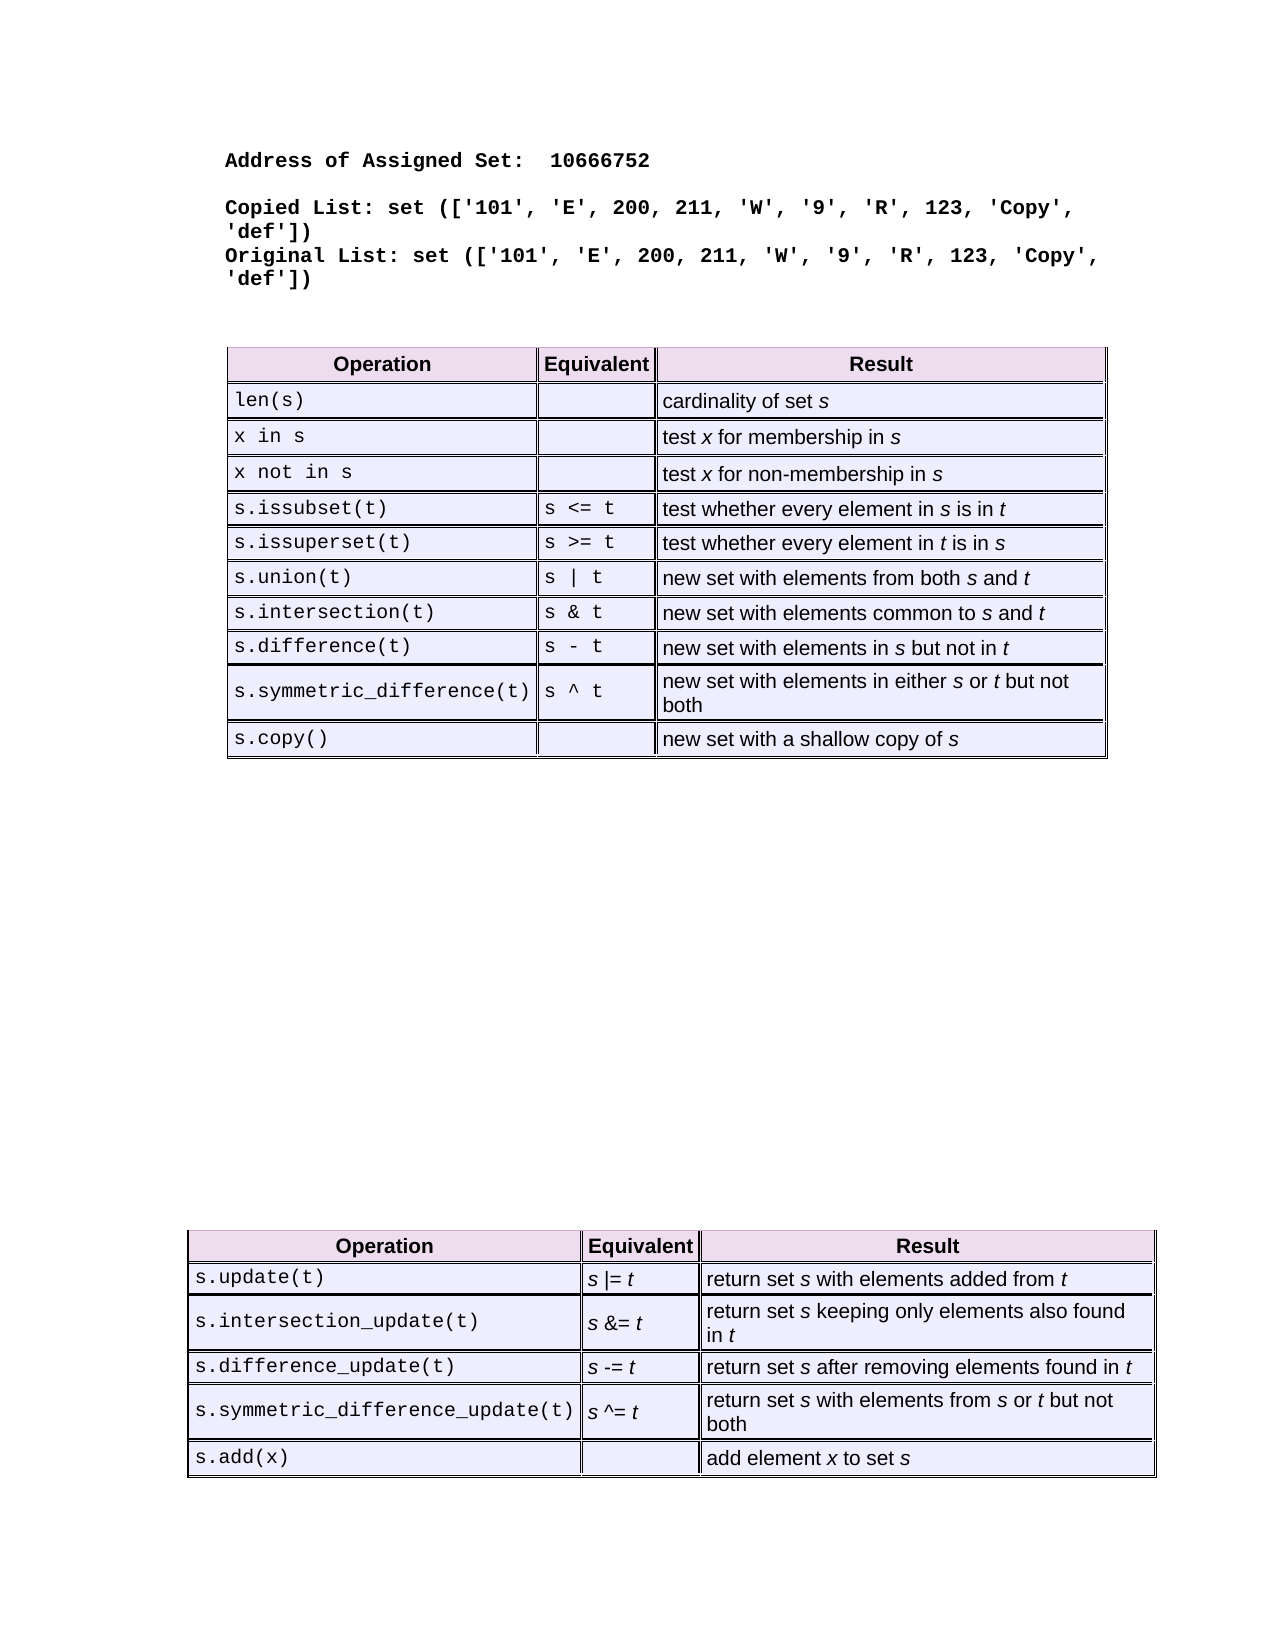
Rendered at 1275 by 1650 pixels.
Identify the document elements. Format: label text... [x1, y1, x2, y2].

table_cell test x for non-membership in s [656, 454, 1106, 490]
table_cell s.add(x) [189, 1442, 581, 1474]
table_cell s.issubset(t) [228, 494, 536, 524]
table_cell s <= t [539, 494, 654, 524]
table_cell return set s keeping only elements also found in t [702, 1293, 1155, 1349]
table_cell s & t [539, 598, 654, 629]
table_cell [539, 384, 654, 417]
table_cell cardinality of set s [656, 381, 1106, 417]
table_cell new set with a shallow copy of s [656, 719, 1105, 756]
table_cell test whether every element in s is in t [658, 490, 1105, 524]
table_header Equivalent [539, 348, 654, 381]
table_cell s.issuperset(t) [228, 528, 536, 558]
table_header Result [658, 348, 1105, 381]
table_cell x in s [228, 421, 536, 454]
table_cell return set s with elements from s or t but not both [700, 1382, 1155, 1438]
table_cell s.difference(t) [228, 632, 536, 663]
list Address of Assigned Set: 10666752 [225, 150, 1125, 174]
table_cell x not in s [228, 457, 536, 490]
table_cell s.union(t) [228, 562, 536, 594]
table_cell new set with elements from both s and t [658, 559, 1105, 594]
table_cell s ^ t [539, 666, 654, 719]
table_cell s.symmetric_difference_update(t) [189, 1385, 580, 1438]
table_cell test x for membership in s [658, 417, 1105, 454]
table_cell [539, 421, 654, 454]
table_cell s.copy() [228, 723, 537, 756]
table_cell new set with elements in either s or t but not both [658, 663, 1106, 719]
table_cell s >= t [539, 528, 654, 558]
table_cell s.update(t) [189, 1264, 580, 1293]
table_cell [539, 457, 654, 490]
table_cell s.difference_update(t) [189, 1353, 580, 1382]
table_cell s.intersection(t) [228, 598, 536, 629]
list Copied List: set (['101', 'E', 200, 211, 'W', '9', 'R', 123, 'Copy', 'def']) [225, 197, 1125, 244]
table_cell s - t [539, 632, 654, 663]
table_cell s -= t [583, 1353, 698, 1382]
table_cell new set with elements common to s and t [658, 595, 1105, 629]
table_cell s ^= t [583, 1385, 698, 1438]
table_cell new set with elements in s but not in t [656, 629, 1106, 663]
table_cell s | t [539, 562, 654, 594]
table_cell add element x to set s [700, 1438, 1154, 1474]
table_cell return set s with elements added from t [700, 1261, 1155, 1293]
table_cell s.symmetric_difference(t) [228, 666, 536, 719]
table_cell return set s after removing elements found in t [702, 1349, 1154, 1382]
table_cell s &= t [583, 1296, 698, 1349]
list Original List: set (['101', 'E', 200, 211, 'W', '9', 'R', 123, 'Copy', 'def']) [225, 244, 1125, 292]
table_header Operation [228, 348, 536, 381]
table_cell test whether every element in t is in s [658, 524, 1105, 558]
table_cell [537, 719, 656, 756]
table_cell [581, 1438, 700, 1474]
table_cell s |= t [583, 1264, 698, 1293]
table_header Operation [189, 1231, 580, 1261]
table_header Result [702, 1231, 1154, 1261]
table_cell len(s) [228, 384, 536, 417]
table_header Equivalent [583, 1231, 698, 1261]
table_cell s.intersection_update(t) [189, 1296, 580, 1349]
